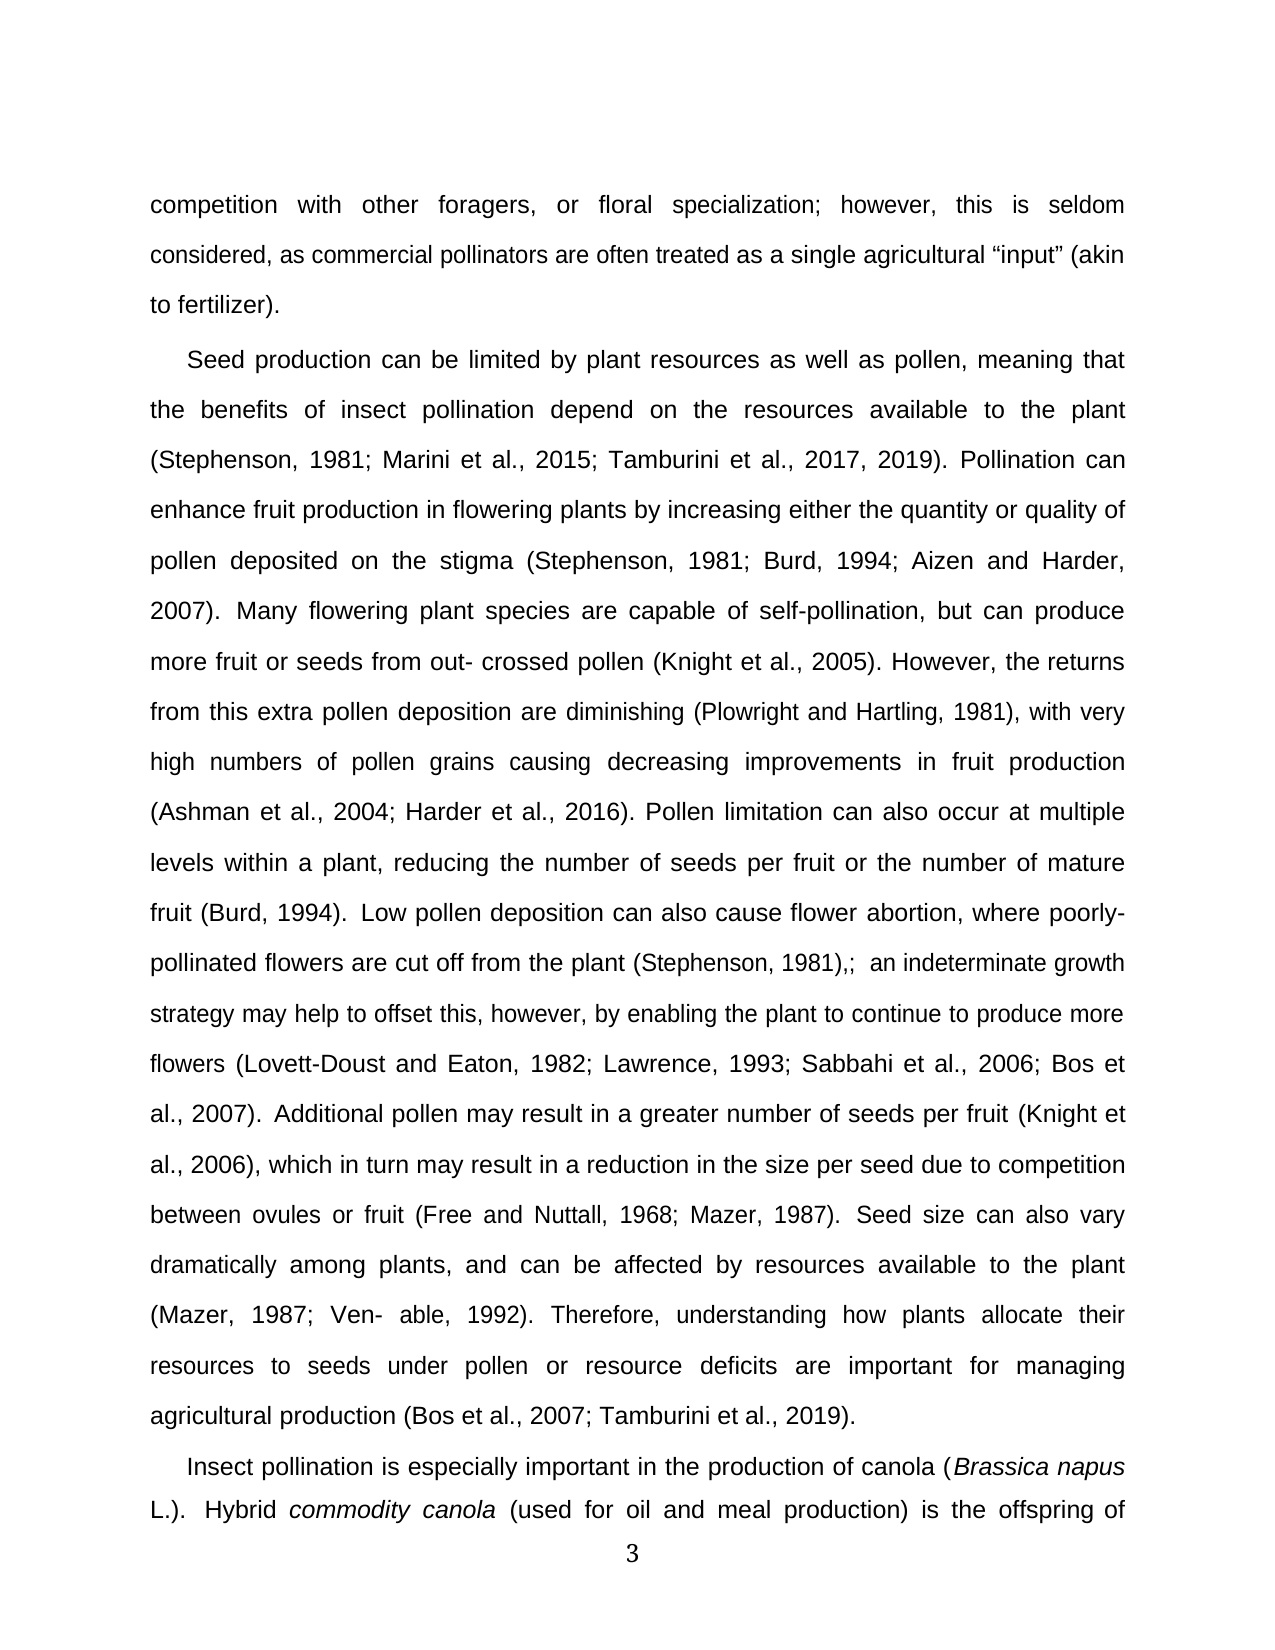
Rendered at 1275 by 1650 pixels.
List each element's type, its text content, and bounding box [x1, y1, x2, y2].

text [150, 189, 1126, 319]
text Seed production can be limited by plant resources as well as pollen, meaning that the benefits of insect pollination depend on the resources available to the plant (Stephenson, 1981; Marini et al., 2015; Tamburini et al., 2017, 2019). Pollination can enhance fruit production in flowering plants by increasing either the quantity or quality of pollen deposited on the stigma (Stephenson, 1981; Burd, 1994; Aizen and Harder, 2007). Many flowering plant species are capable of self-pollination, but can produce more fruit or seeds from out- crossed pollen (Knight et al., 2005). However, the returns from this extra pollen deposition are diminishing (Plowright and Hartling, 1981), with very high numbers of pollen grains causing decreasing improvements in fruit production (Ashman et al., 2004; Harder et al., 2016). Pollen limitation can also occur at multiple levels within a plant, reducing the number of seeds per fruit or the number of mature fruit (Burd, 1994). Low pollen deposition can also cause flower abortion, where poorly-pollinated flowers are cut off from the plant (Stephenson, 1981),; an indeterminate growth strategy may help to offset this, however, by enabling the plant to continue to produce more flowers (Lovett-Doust and Eaton, 1982; Lawrence, 1993; Sabbahi et al., 2006; Bos et al., 2007). Additional pollen may result in a greater number of seeds per fruit (Knight et al., 2006), which in turn may result in a reduction in the size per seed due to competition between ovules or fruit (Free and Nuttall, 1968; Mazer, 1987). Seed size can also vary dramatically among plants, and can be affected by resources available to the plant (Mazer, 1987; Ven- able, 1992). Therefore, understanding how plants allocate their resources to seeds under pollen or resource deficits are important for managing agricultural production (Bos et al., 2007; Tamburini et al., 2019). [150, 344, 1126, 1430]
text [150, 1451, 1125, 1523]
